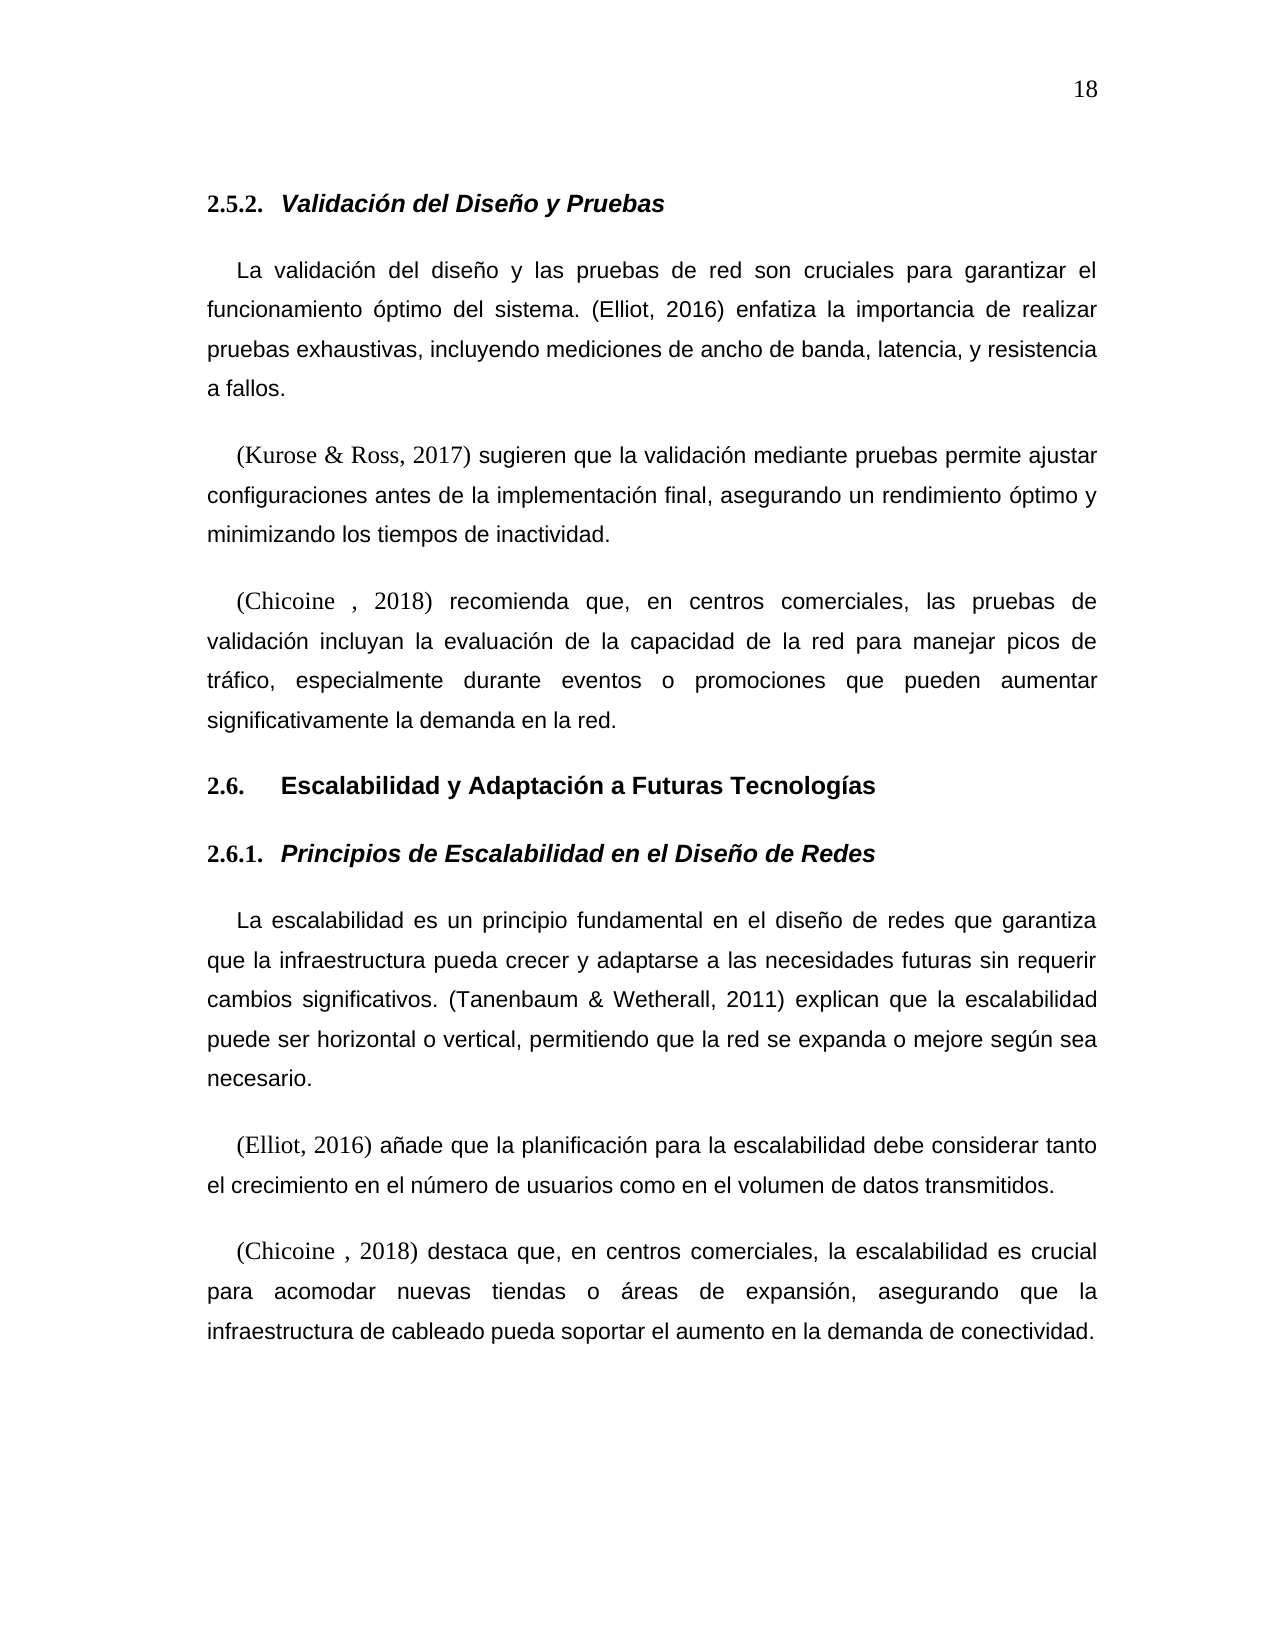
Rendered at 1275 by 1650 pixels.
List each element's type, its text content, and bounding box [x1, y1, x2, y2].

subtitle Principios de Escalabilidad en el Diseño de Redes [207, 839, 1098, 868]
subtitle Validación del Diseño y Pruebas [207, 189, 1098, 218]
text destaca que, en centros comerciales, la escalabilidad es crucial para acomodar nuevas tiendas o áreas de expansión, asegurando que la infraestructura de cableado pueda soportar el aumento en la demanda de conectividad. [207, 1236, 1098, 1344]
text añade que la planificación para la escalabilidad debe considerar tanto el crecimiento en el número de usuarios como en el volumen de datos transmitidos. [207, 1130, 1098, 1198]
text sugieren que la validación mediante pruebas permite ajustar configuraciones antes de la implementación final, asegurando un rendimiento óptimo y minimizando los tiempos de inactividad. [207, 440, 1098, 548]
text La escalabilidad es un principio fundamental en el diseño de redes que garantiza que la infraestructura pueda crecer y adaptarse a las necesidades futuras sin requerir cambios significativos. explican que la escalabilidad puede ser horizontal o vertical, permitiendo que la red se expanda o mejore según sea necesario. [207, 907, 1098, 1092]
text recomienda que, en centros comerciales, las pruebas de validación incluyan la evaluación de la capacidad de la red para manejar picos de tráfico, especialmente durante eventos o promociones que pueden aumentar significativamente la demanda en la red. [207, 586, 1098, 733]
subtitle Escalabilidad y Adaptación a Futuras Tecnologías [207, 771, 1098, 800]
